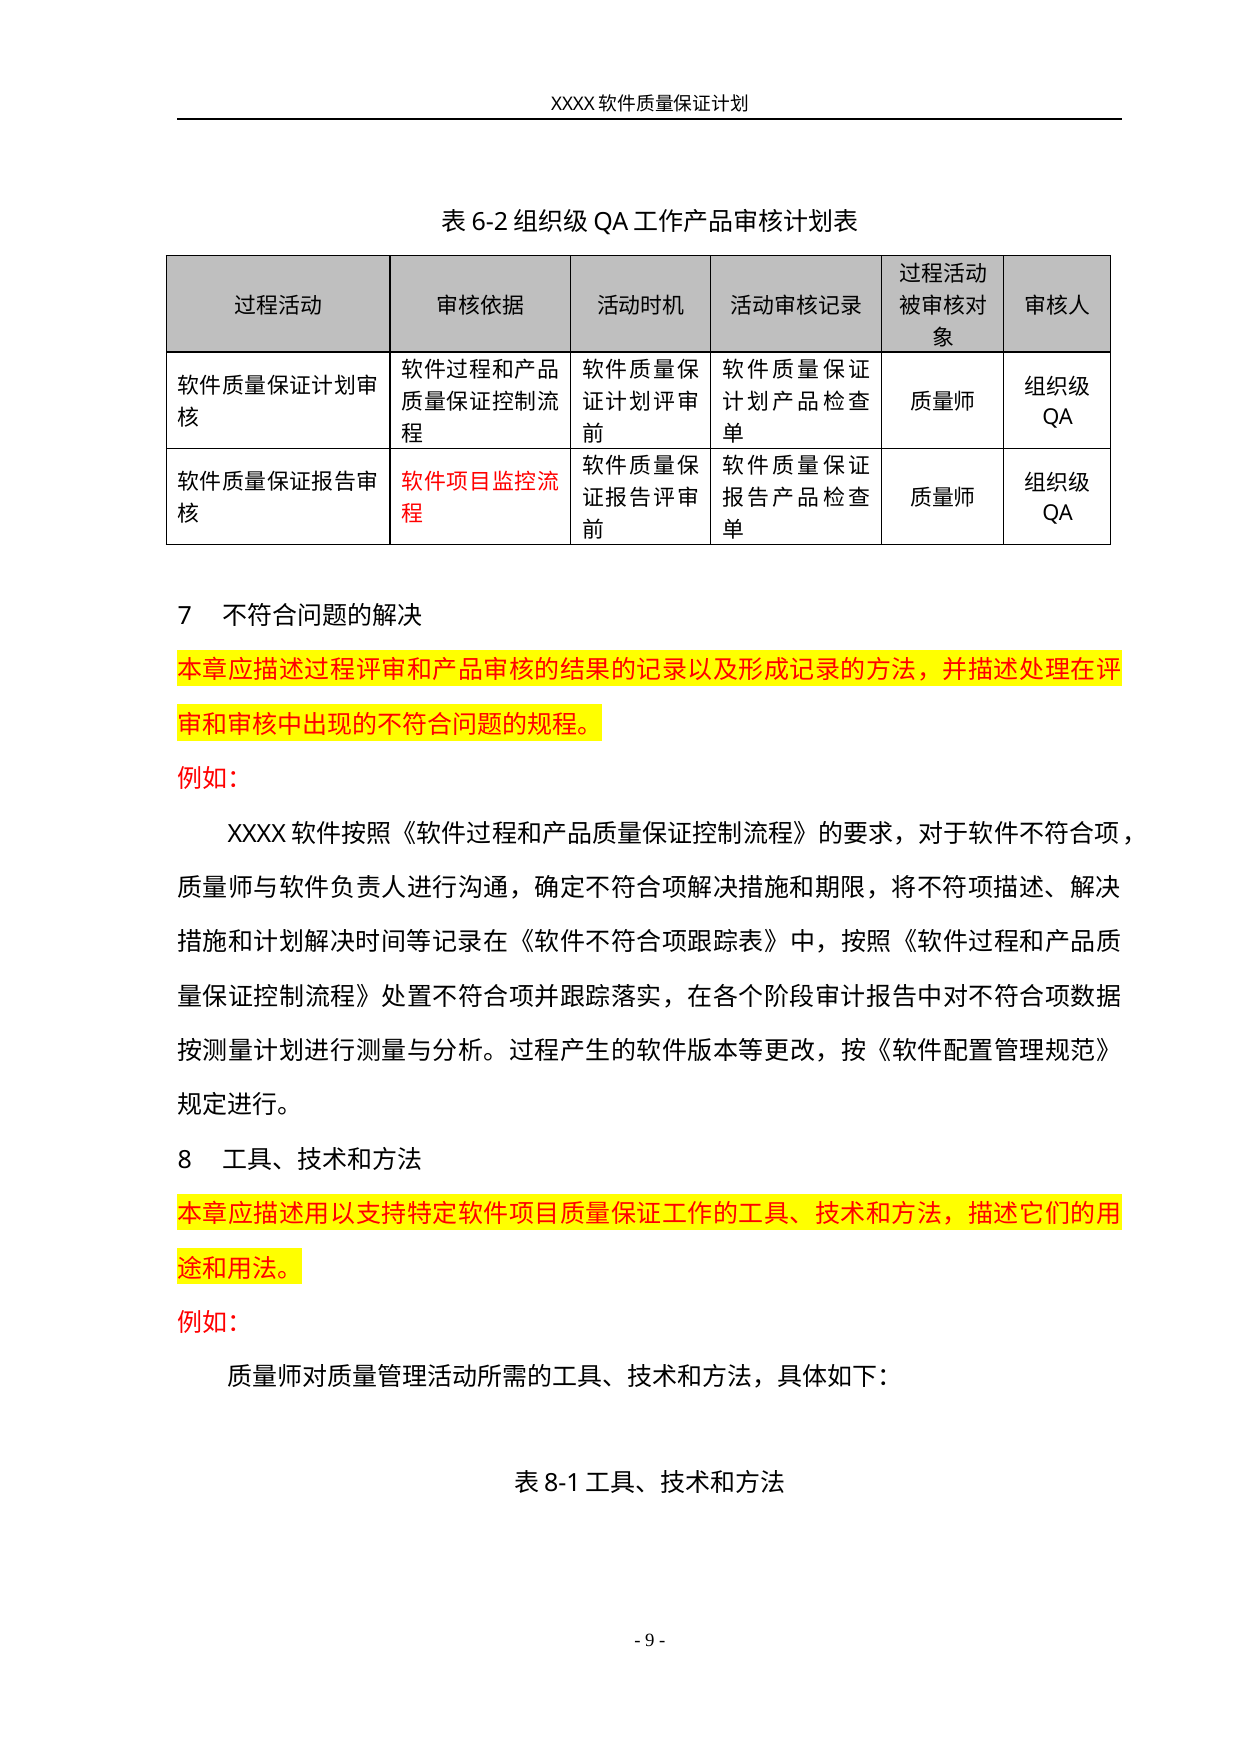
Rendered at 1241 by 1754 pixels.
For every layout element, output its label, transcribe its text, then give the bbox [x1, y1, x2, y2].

table_cell 软件质量保证计划审核 [167, 353, 389, 447]
table_header 审核依据 [391, 256, 570, 351]
subtitle 不符合问题的解决 [177, 596, 1122, 632]
table_header 过程活动 [167, 256, 389, 351]
table_header 审核人 [1004, 256, 1110, 351]
table_header 活动审核记录 [711, 256, 881, 351]
text 本章应描述过程评审和产品审核的结果的记录以及形成记录的方法，并描述处理在评审和审核中出现的不符合问题的规程。 [177, 686, 1122, 741]
text 表6-2组织级QA工作产品审核计划表 [177, 201, 1122, 237]
table_cell 软件质量保证报告评审前 [571, 449, 710, 543]
text 例如： [177, 1302, 1122, 1339]
text 质量师对质量管理活动所需的工具、技术和方法，具体如下： [177, 1357, 1122, 1393]
table_cell 质量师 [882, 353, 1003, 447]
text XXXX软件按照《软件过程和产品质量保证控制流程》的要求，对于软件不符合项，质量师与软件负责人进行沟通，确定不符合项解决措施和期限，将不符项描述、解决措施和计划解决时间等记录在《软件不符合项跟踪表》中，按照《软件过程和产品质量保证控制流程》处置不符合项并跟踪落实，在各个阶段审计报告中对不符合项数据按测量计划进行测量与分析。过程产生的软件版本等更改，按《软件配置管理规范》规定进行。 [177, 813, 1122, 1121]
table_header 活动时机 [571, 256, 710, 351]
text 表8-1工具、技术和方法 [177, 1462, 1122, 1498]
text 本章应描述用以支持特定软件项目质量保证工作的工具、技术和方法，描述它们的用途和用法。 [177, 1230, 1122, 1284]
table_cell 软件项目监控流程 [391, 449, 570, 543]
table_cell 软件质量保证计划评审前 [571, 353, 710, 447]
table_cell 质量师 [882, 449, 1003, 543]
table_cell 软件过程和产品质量保证控制流程 [391, 353, 570, 447]
table_cell 软件质量保证计划产品检查单 [711, 353, 881, 447]
table_cell 组织级QA [1004, 353, 1110, 447]
table_cell 软件质量保证报告产品检查单 [711, 449, 881, 543]
subtitle 工具、技术和方法 [177, 1139, 1122, 1176]
table_cell 软件质量保证报告审核 [167, 449, 389, 543]
text 例如： [177, 759, 1122, 795]
table_header 过程活动被审核对象 [882, 256, 1003, 351]
table_cell 组织级QA [1004, 449, 1110, 543]
